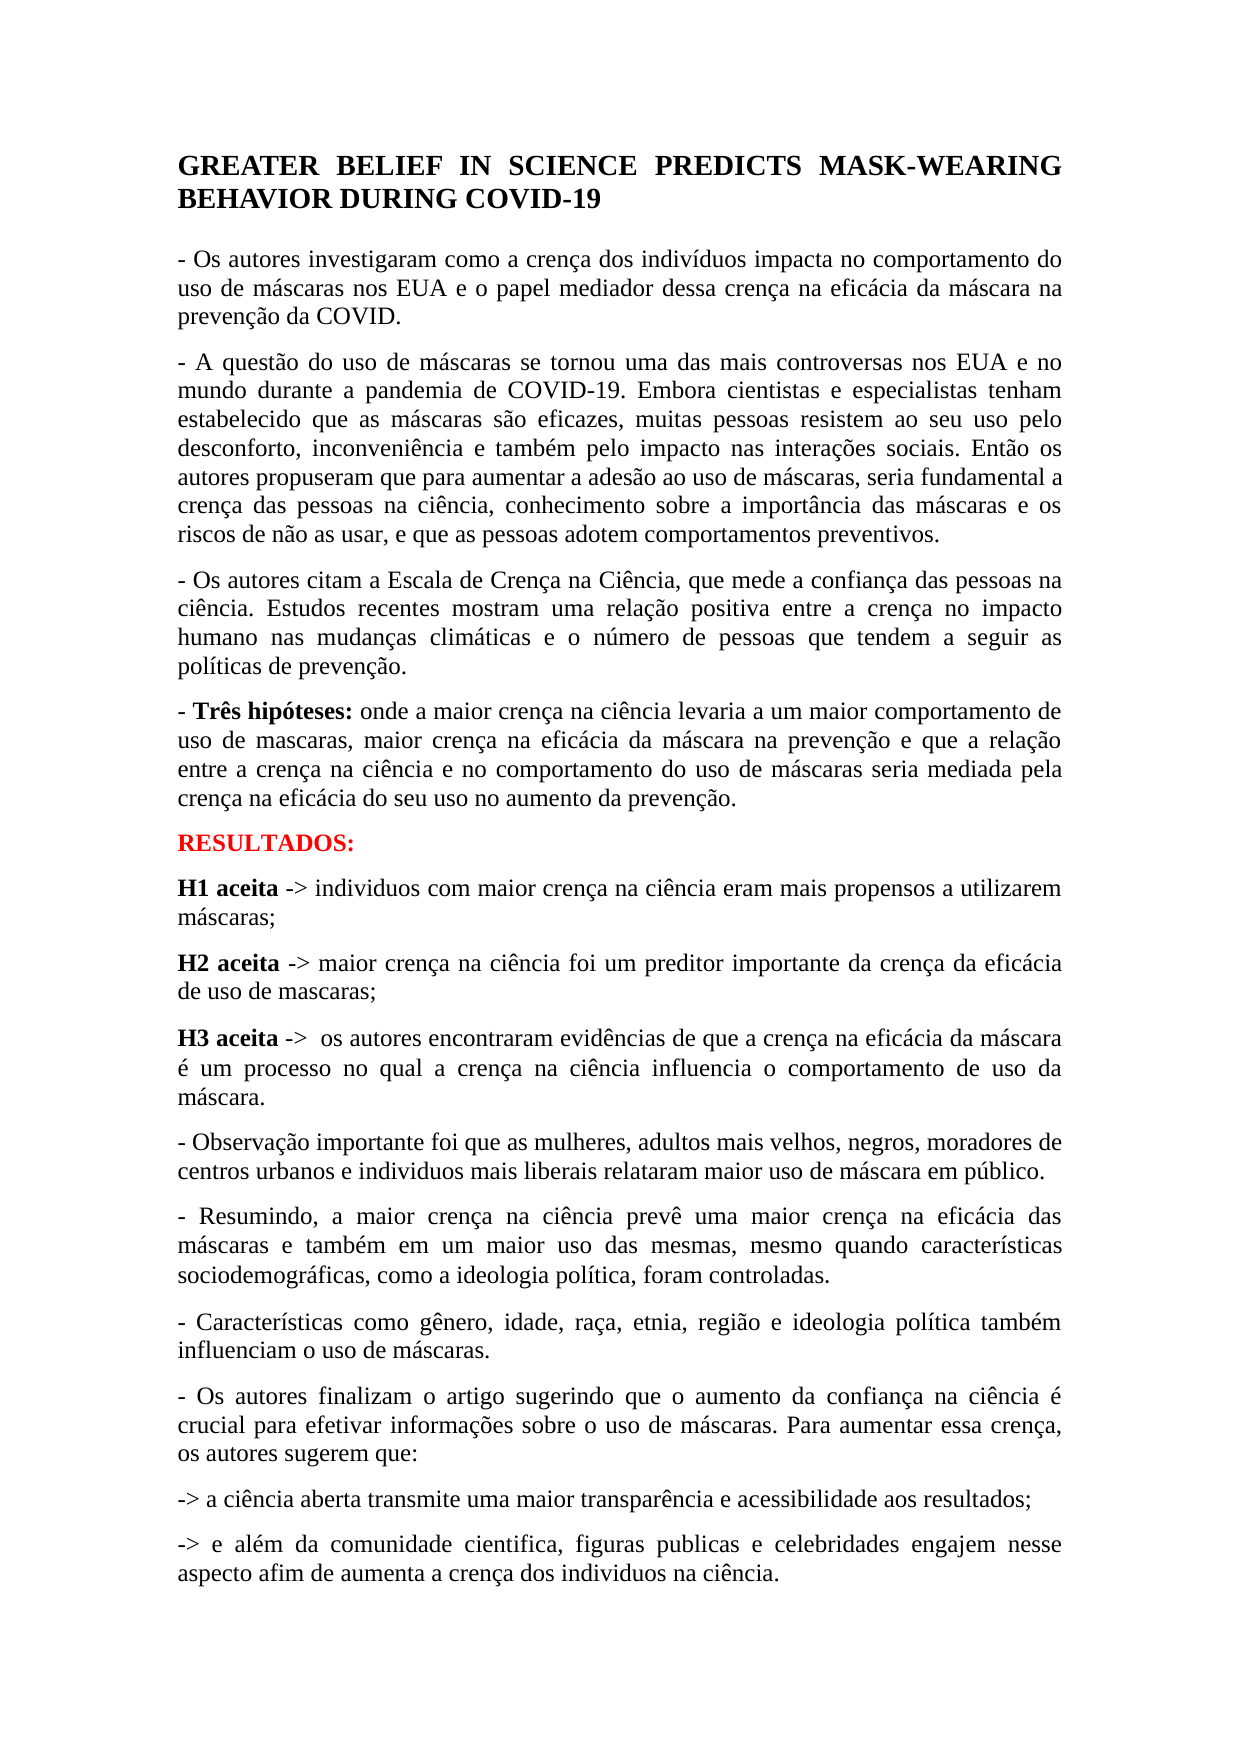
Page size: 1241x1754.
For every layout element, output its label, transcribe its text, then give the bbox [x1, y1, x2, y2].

text - Os autores finalizam o artigo sugerindo que o aumento da confiança na ciência é crucial para efetivar informações sobre o uso de máscaras. Para aumentar essa crença, os autores sugerem que: [177, 1381, 1063, 1467]
text - Características como gênero, idade, raça, etnia, região e ideologia política também influenciam o uso de máscaras. [177, 1307, 1063, 1364]
text - Os autores citam a Escala de Crença na Ciência, que mede a confiança das pessoas na ciência. Estudos recentes mostram uma relação positiva entre a crença no impacto humano nas mudanças climáticas e o número de pessoas que tendem a seguir as políticas de prevenção. [177, 565, 1063, 680]
text -> e além da comunidade cientifica, figuras publicas e celebridades engajem nesse aspecto afim de aumenta a crença dos individuos na ciência. [177, 1529, 1063, 1587]
text H3 aceita -> os autores encontraram evidências de que a crença na eficácia da máscara é um processo no qual a crença na ciência influencia o comportamento de uso da máscara. [177, 1022, 1063, 1111]
text - Três hipóteses: onde a maior crença na ciência levaria a um maior comportamento de uso de mascaras, maior crença na eficácia da máscara na prevenção e que a relação entre a crença na ciência e no comportamento do uso de máscaras seria mediada pela crença na eficácia do seu uso no aumento da prevenção. [177, 696, 1063, 811]
text GREATER BELIEF IN SCIENCE PREDICTS MASK-WEARING BEHAVIOR DURING COVID-19 [177, 148, 1063, 215]
text - A questão do uso de máscaras se tornou uma das mais controversas nos EUA e no mundo durante a pandemia de COVID-19. Embora cientistas e especialistas tenham estabelecido que as máscaras são eficazes, muitas pessoas resistem ao seu uso pelo desconforto, inconveniência e também pelo impacto nas interações sociais. Então os autores propuseram que para aumentar a adesão ao uso de máscaras, seria fundamental a crença das pessoas na ciência, conhecimento sobre a importância das máscaras e os riscos de não as usar, e que as pessoas adotem comportamentos preventivos. [177, 347, 1063, 548]
text -> a ciência aberta transmite uma maior transparência e acessibilidade aos resultados; [177, 1484, 1063, 1513]
text - Os autores investigaram como a crença dos indivíduos impacta no comportamento do uso de máscaras nos EUA e o papel mediador dessa crença na eficácia da máscara na prevenção da COVID. [177, 244, 1063, 330]
text - Resumindo, a maior crença na ciência prevê uma maior crença na eficácia das máscaras e também em um maior uso das mesmas, mesmo quando características sociodemográficas, como a ideologia política, foram controladas. [177, 1201, 1063, 1290]
text H1 aceita -> individuos com maior crença na ciência eram mais propensos a utilizarem máscaras; [177, 873, 1063, 931]
text RESULTADOS: [177, 828, 1063, 857]
text - Observação importante foi que as mulheres, adultos mais velhos, negros, moradores de centros urbanos e individuos mais liberais relataram maior uso de máscara em público. [177, 1127, 1063, 1185]
text H2 aceita -> maior crença na ciência foi um preditor importante da crença da eficácia de uso de mascaras; [177, 948, 1063, 1005]
